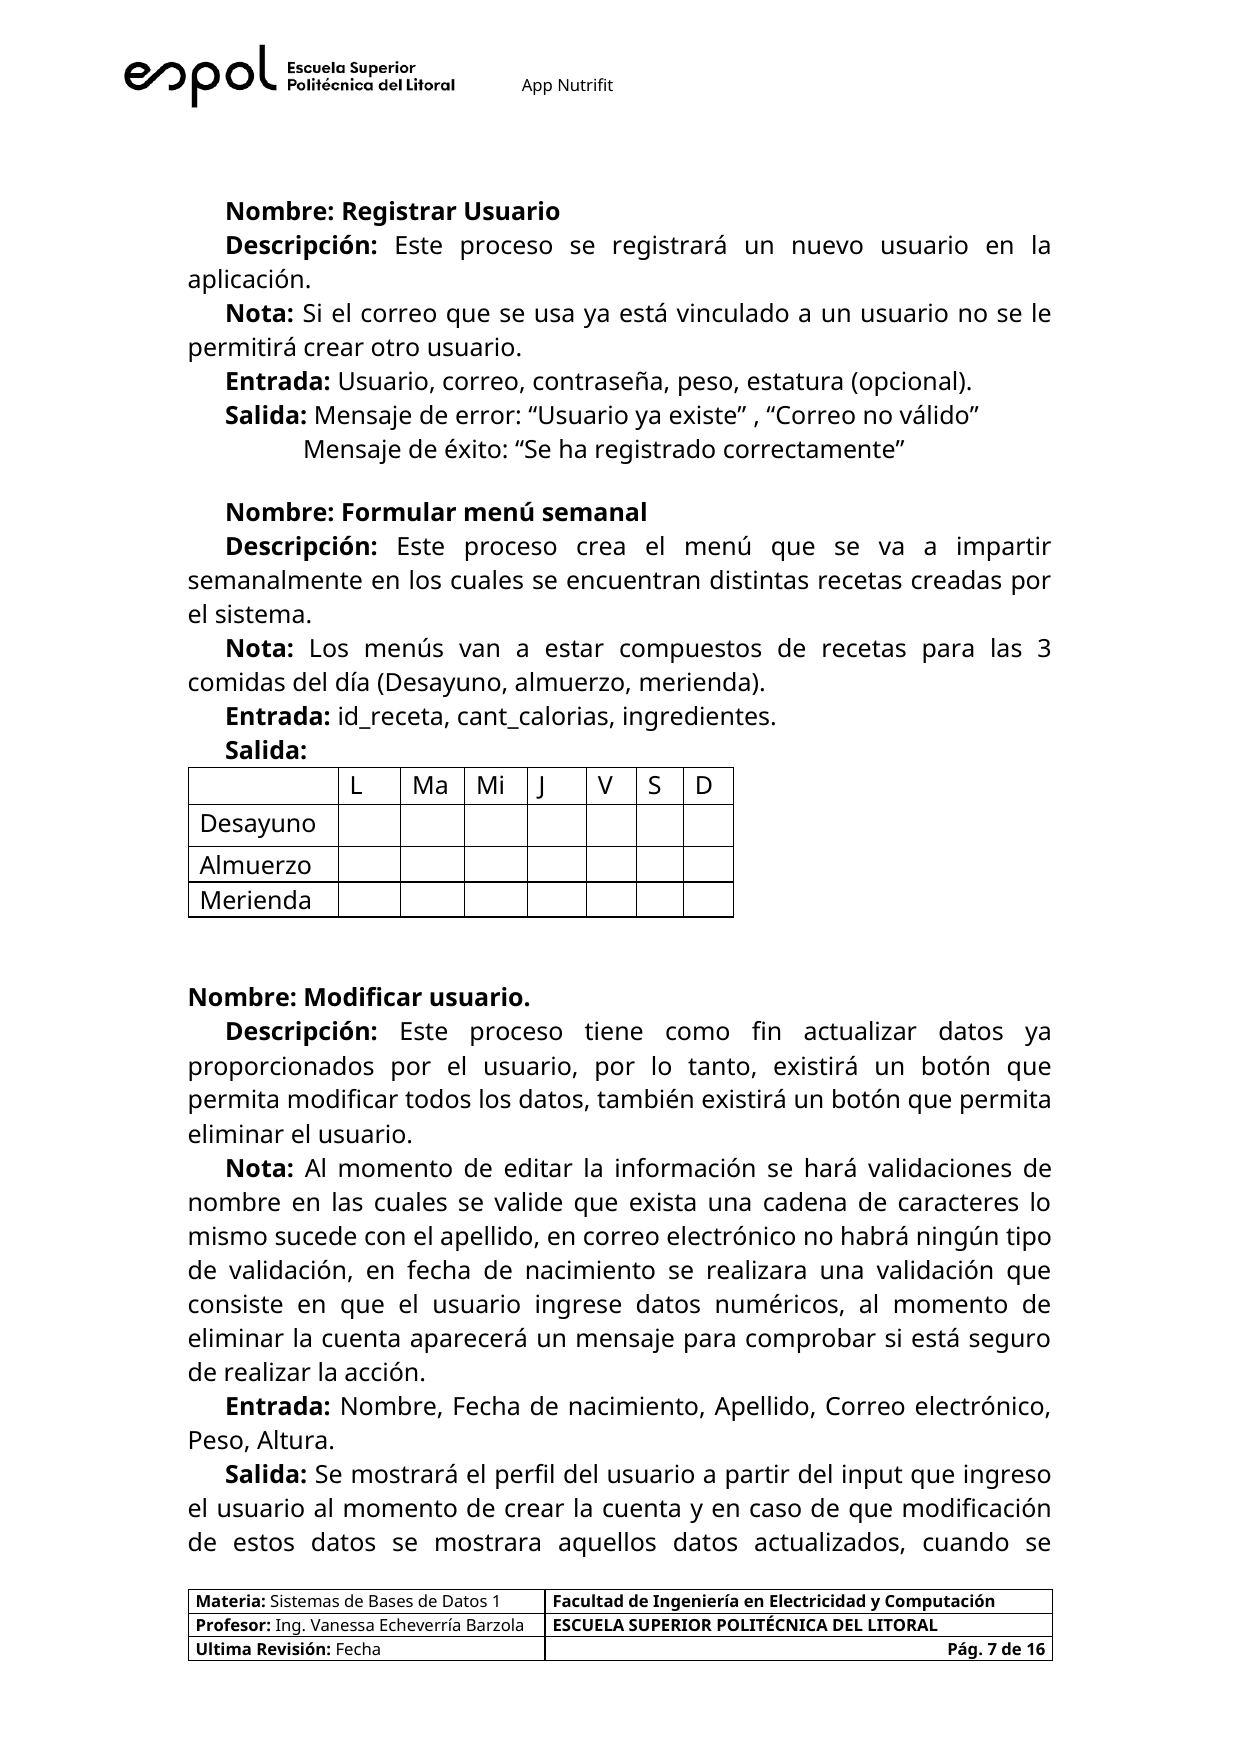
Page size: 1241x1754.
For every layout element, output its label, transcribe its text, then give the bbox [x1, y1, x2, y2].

table_cell [465, 883, 527, 916]
text Nota: Al momento de editar la información se hará validaciones de nombre en las cuales se valide que exista una cadena de caracteres lo mismo sucede con el apellido, en correo electrónico no habrá ningún tipo de validación, en fecha de nacimiento se realizara una validación que consiste en que el usuario ingrese datos numéricos, al momento de eliminar la cuenta aparecerá un mensaje para comprobar si está seguro de realizar la acción. [187, 1150, 1053, 1389]
text Entrada: Nombre, Fecha de nacimiento, Apellido, Correo electrónico, Peso, Altura. [187, 1389, 1053, 1457]
table_cell [339, 847, 400, 881]
text Entrada: Usuario, correo, contraseña, peso, estatura (opcional). [187, 364, 1053, 398]
table_header Mi [465, 768, 527, 804]
table_cell [684, 805, 733, 846]
table_cell [465, 847, 527, 881]
table_cell [339, 883, 400, 916]
table_cell Desayuno [189, 805, 338, 846]
table_header D [684, 768, 733, 804]
table_cell [587, 883, 636, 916]
table_cell [637, 883, 683, 916]
table_cell [528, 883, 586, 916]
text Mensaje de éxito: “Se ha registrado correctamente” [187, 432, 1053, 466]
text Salida: Mensaje de error: “Usuario ya existe” , “Correo no válido” [187, 398, 1053, 432]
text Nombre: Formular menú semanal [187, 494, 1053, 528]
table_header J [528, 768, 586, 804]
table_cell [465, 805, 527, 846]
table_cell [587, 847, 636, 881]
text Descripción: Este proceso tiene como fin actualizar datos ya proporcionados por el usuario, por lo tanto, existirá un botón que permita modificar todos los datos, también existirá un botón que permita eliminar el usuario. [187, 1014, 1053, 1150]
table_cell [637, 847, 683, 881]
text Descripción: Este proceso crea el menú que se va a impartir semanalmente en los cuales se encuentran distintas recetas creadas por el sistema. [187, 528, 1053, 631]
table_cell [401, 847, 464, 881]
text Nota: Si el correo que se usa ya está vinculado a un usuario no se le permitirá crear otro usuario. [187, 296, 1053, 364]
table_cell [339, 805, 400, 846]
table_cell [637, 805, 683, 846]
table_cell [528, 847, 586, 881]
table_cell [401, 805, 464, 846]
table_header Ma [401, 768, 464, 804]
table_header S [637, 768, 683, 804]
text Descripción: Este proceso se registrará un nuevo usuario en la aplicación. [187, 227, 1053, 296]
table_header [189, 768, 338, 804]
table_header L [339, 768, 400, 804]
text Nota: Los menús van a estar compuestos de recetas para las 3 comidas del día (Desayuno, almuerzo, merienda). [187, 631, 1053, 699]
text Entrada: id_receta, cant_calorias, ingredientes. [187, 699, 1053, 733]
text Nombre: Modificar usuario. [187, 980, 1053, 1014]
table_cell [587, 805, 636, 846]
table_cell [684, 883, 733, 916]
table_cell [684, 847, 733, 881]
text Salida: [187, 733, 1053, 767]
text Nombre: Registrar Usuario [187, 193, 1053, 227]
table_header V [587, 768, 636, 804]
table_cell [528, 805, 586, 846]
table_cell [401, 883, 464, 916]
table_cell Merienda [189, 883, 338, 916]
picture [115, 36, 460, 114]
table_cell Almuerzo [189, 847, 338, 881]
